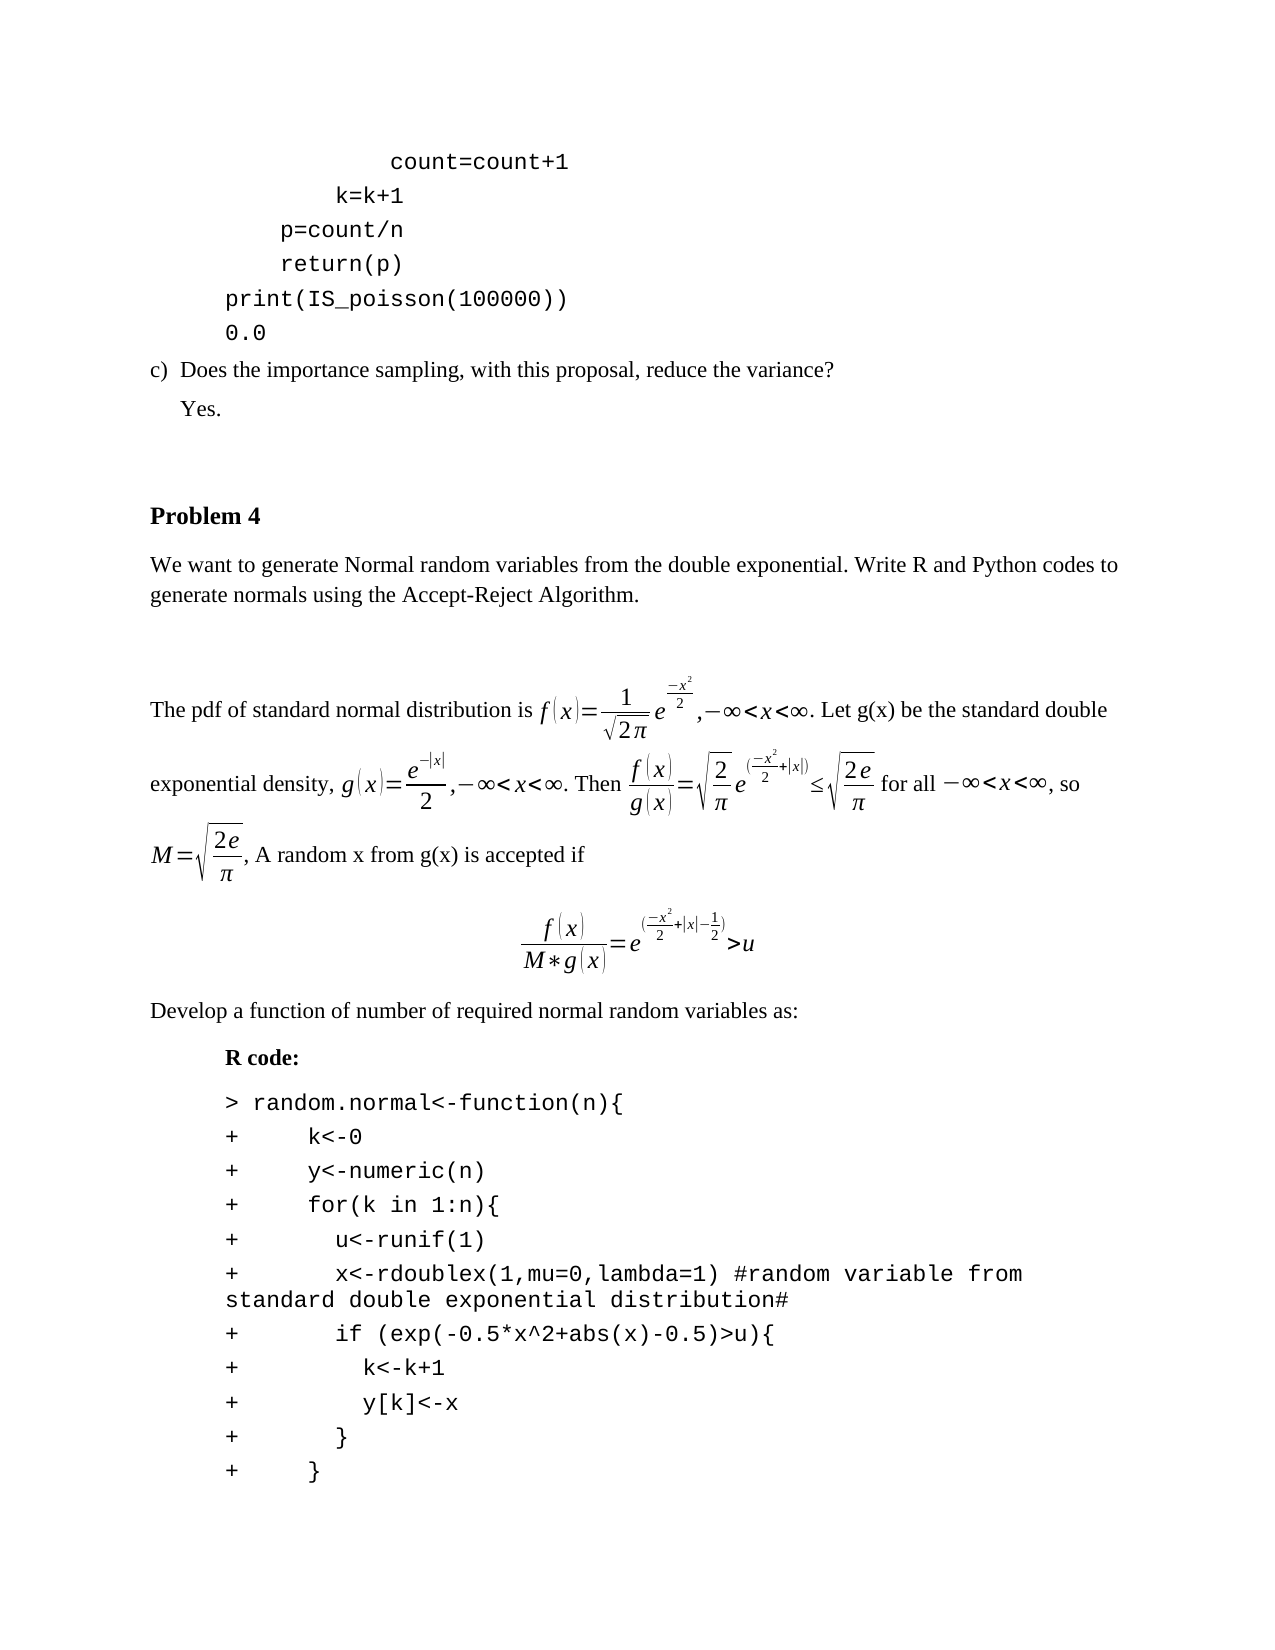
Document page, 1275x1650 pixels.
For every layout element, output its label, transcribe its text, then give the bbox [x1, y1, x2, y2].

text + x<-rdoublex(1,mu=0,lambda=1) #random variable from standard double exponential distribution# [225, 1262, 1125, 1314]
text + } [225, 1459, 1125, 1485]
text + for(k in 1:n){ [225, 1194, 1125, 1219]
text R code: [150, 1044, 1125, 1070]
text The pdf of standard normal distribution is . Let g(x) be the standard double exponential density, . Then for all , so , A random x from g(x) is accepted if [150, 674, 1125, 886]
text + k<-0 [225, 1125, 1125, 1151]
list Does the importance sampling, with this proposal, reduce the variance? [150, 356, 1125, 382]
text p=count/n [225, 218, 1125, 244]
text count=count+1 [225, 150, 1125, 176]
text Problem 4 [150, 501, 1125, 530]
list Yes. [180, 395, 1125, 421]
text + if (exp(-0.5*x^2+abs(x)-0.5)>u){ [225, 1322, 1125, 1348]
text + u<-runif(1) [225, 1228, 1125, 1254]
text > random.normal<-function(n){ [225, 1091, 1125, 1117]
text k=k+1 [225, 184, 1125, 210]
text + y<-numeric(n) [225, 1159, 1125, 1185]
text Develop a function of number of required normal random variables as: [150, 997, 1125, 1023]
text print(IS_poisson(100000)) [225, 287, 1125, 313]
text 0.0 [225, 321, 1125, 347]
text + y[k]<-x [225, 1391, 1125, 1417]
text + } [225, 1425, 1125, 1451]
text return(p) [225, 253, 1125, 279]
text + k<-k+1 [225, 1357, 1125, 1383]
text We want to generate Normal random variables from the double exponential. Write R and Python codes to generate normals using the Accept-Reject Algorithm. [150, 551, 1125, 607]
